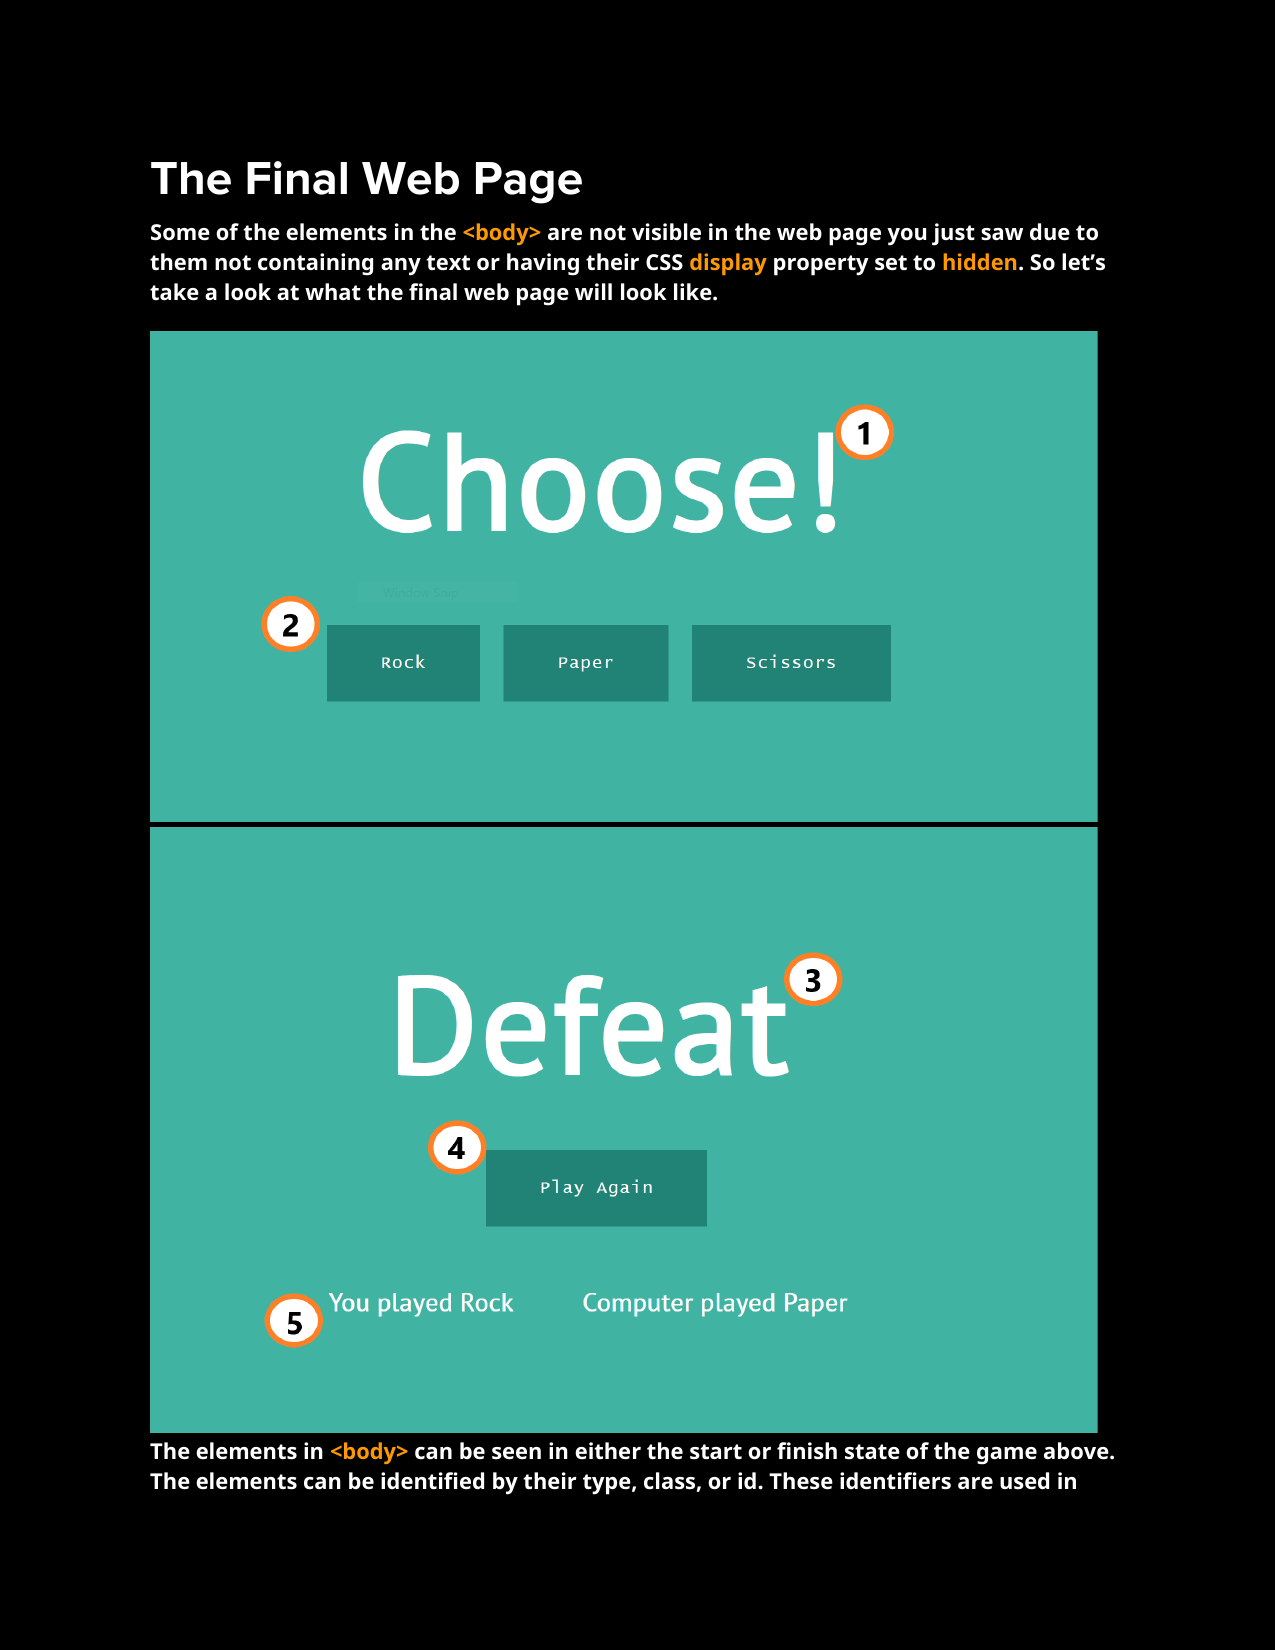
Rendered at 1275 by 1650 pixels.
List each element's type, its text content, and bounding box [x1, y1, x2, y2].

text Some of the elements in the <body> are not visible in the web page you just saw due to them not containing any text or having their CSS display property set to hidden. So let’s take a look at what the final web page will look like. [150, 217, 1125, 306]
text The Final Web Page [150, 150, 1125, 208]
picture [150, 331, 1098, 1433]
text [150, 1436, 1125, 1496]
